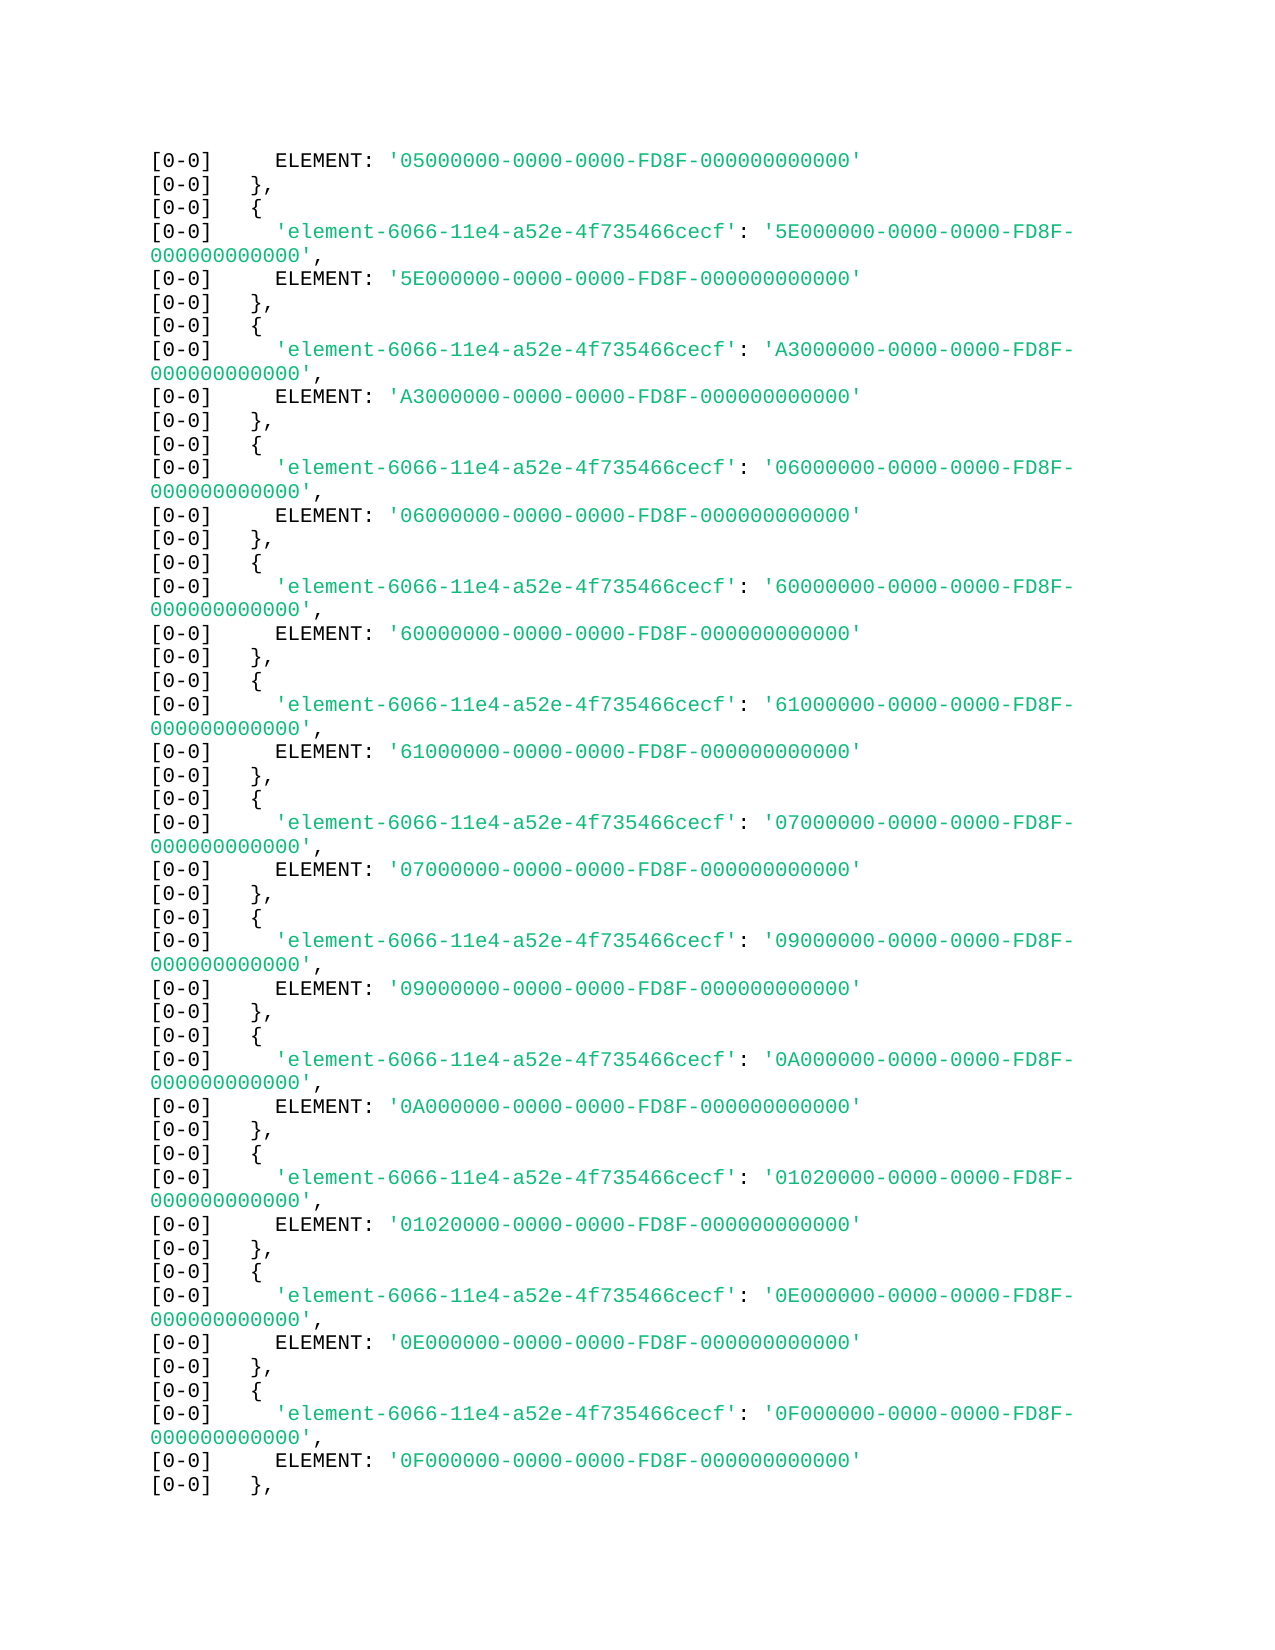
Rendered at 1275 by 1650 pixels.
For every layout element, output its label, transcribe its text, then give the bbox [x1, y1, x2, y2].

text [0-0] ELEMENT: '07000000-0000-0000-FD8F-000000000000' [150, 859, 1125, 883]
text [0-0] { [150, 1025, 1125, 1048]
text [0-0] 'element-6066-11e4-a52e-4f735466cecf': '07000000-0000-0000-FD8F-000000000000', [150, 812, 1125, 859]
text [0-0] ELEMENT: '61000000-0000-0000-FD8F-000000000000' [150, 741, 1125, 765]
text [0-0] }, [150, 174, 1125, 197]
text [0-0] ELEMENT: '0A000000-0000-0000-FD8F-000000000000' [150, 1096, 1125, 1119]
text [0-0] }, [150, 647, 1125, 670]
text [0-0] { [150, 1379, 1125, 1403]
text [0-0] ELEMENT: '06000000-0000-0000-FD8F-000000000000' [150, 505, 1125, 528]
text [0-0] ELEMENT: '60000000-0000-0000-FD8F-000000000000' [150, 623, 1125, 647]
text [0-0] }, [150, 528, 1125, 552]
text [0-0] }, [150, 1119, 1125, 1143]
text [0-0] ELEMENT: 'A3000000-0000-0000-FD8F-000000000000' [150, 386, 1125, 410]
text [0-0] ELEMENT: '01020000-0000-0000-FD8F-000000000000' [150, 1214, 1125, 1238]
text [0-0] 'element-6066-11e4-a52e-4f735466cecf': '61000000-0000-0000-FD8F-000000000000', [150, 694, 1125, 741]
text [0-0] 'element-6066-11e4-a52e-4f735466cecf': '06000000-0000-0000-FD8F-000000000000', [150, 457, 1125, 505]
text [0-0] 'element-6066-11e4-a52e-4f735466cecf': '09000000-0000-0000-FD8F-000000000000', [150, 930, 1125, 978]
text [0-0] 'element-6066-11e4-a52e-4f735466cecf': '0A000000-0000-0000-FD8F-000000000000', [150, 1048, 1125, 1096]
text [0-0] { [150, 434, 1125, 457]
text [0-0] { [150, 197, 1125, 221]
text [0-0] 'element-6066-11e4-a52e-4f735466cecf': '0E000000-0000-0000-FD8F-000000000000', [150, 1285, 1125, 1332]
text [0-0] 'element-6066-11e4-a52e-4f735466cecf': '01020000-0000-0000-FD8F-000000000000', [150, 1167, 1125, 1214]
text [0-0] ELEMENT: '5E000000-0000-0000-FD8F-000000000000' [150, 268, 1125, 292]
text [0-0] }, [150, 410, 1125, 434]
text [0-0] { [150, 552, 1125, 576]
text [0-0] }, [150, 765, 1125, 788]
text [0-0] }, [150, 1238, 1125, 1261]
text [0-0] { [150, 907, 1125, 930]
text [0-0] ELEMENT: '0F000000-0000-0000-FD8F-000000000000' [150, 1451, 1125, 1474]
text [0-0] { [150, 1143, 1125, 1167]
text [0-0] { [150, 316, 1125, 339]
text [0-0] 'element-6066-11e4-a52e-4f735466cecf': 'A3000000-0000-0000-FD8F-000000000000', [150, 339, 1125, 386]
text [0-0] ELEMENT: '05000000-0000-0000-FD8F-000000000000' [150, 150, 1125, 174]
text [0-0] { [150, 670, 1125, 694]
text [0-0] ELEMENT: '09000000-0000-0000-FD8F-000000000000' [150, 978, 1125, 1001]
text [0-0] ELEMENT: '0E000000-0000-0000-FD8F-000000000000' [150, 1332, 1125, 1356]
text [0-0] }, [150, 292, 1125, 316]
text [0-0] }, [150, 1001, 1125, 1025]
text [0-0] { [150, 1261, 1125, 1285]
text [0-0] }, [150, 1474, 1125, 1498]
text [0-0] }, [150, 883, 1125, 907]
text [0-0] }, [150, 1356, 1125, 1379]
text [0-0] 'element-6066-11e4-a52e-4f735466cecf': '5E000000-0000-0000-FD8F-000000000000', [150, 221, 1125, 268]
text [0-0] 'element-6066-11e4-a52e-4f735466cecf': '0F000000-0000-0000-FD8F-000000000000', [150, 1403, 1125, 1451]
text [0-0] { [150, 788, 1125, 812]
text [0-0] 'element-6066-11e4-a52e-4f735466cecf': '60000000-0000-0000-FD8F-000000000000', [150, 576, 1125, 623]
